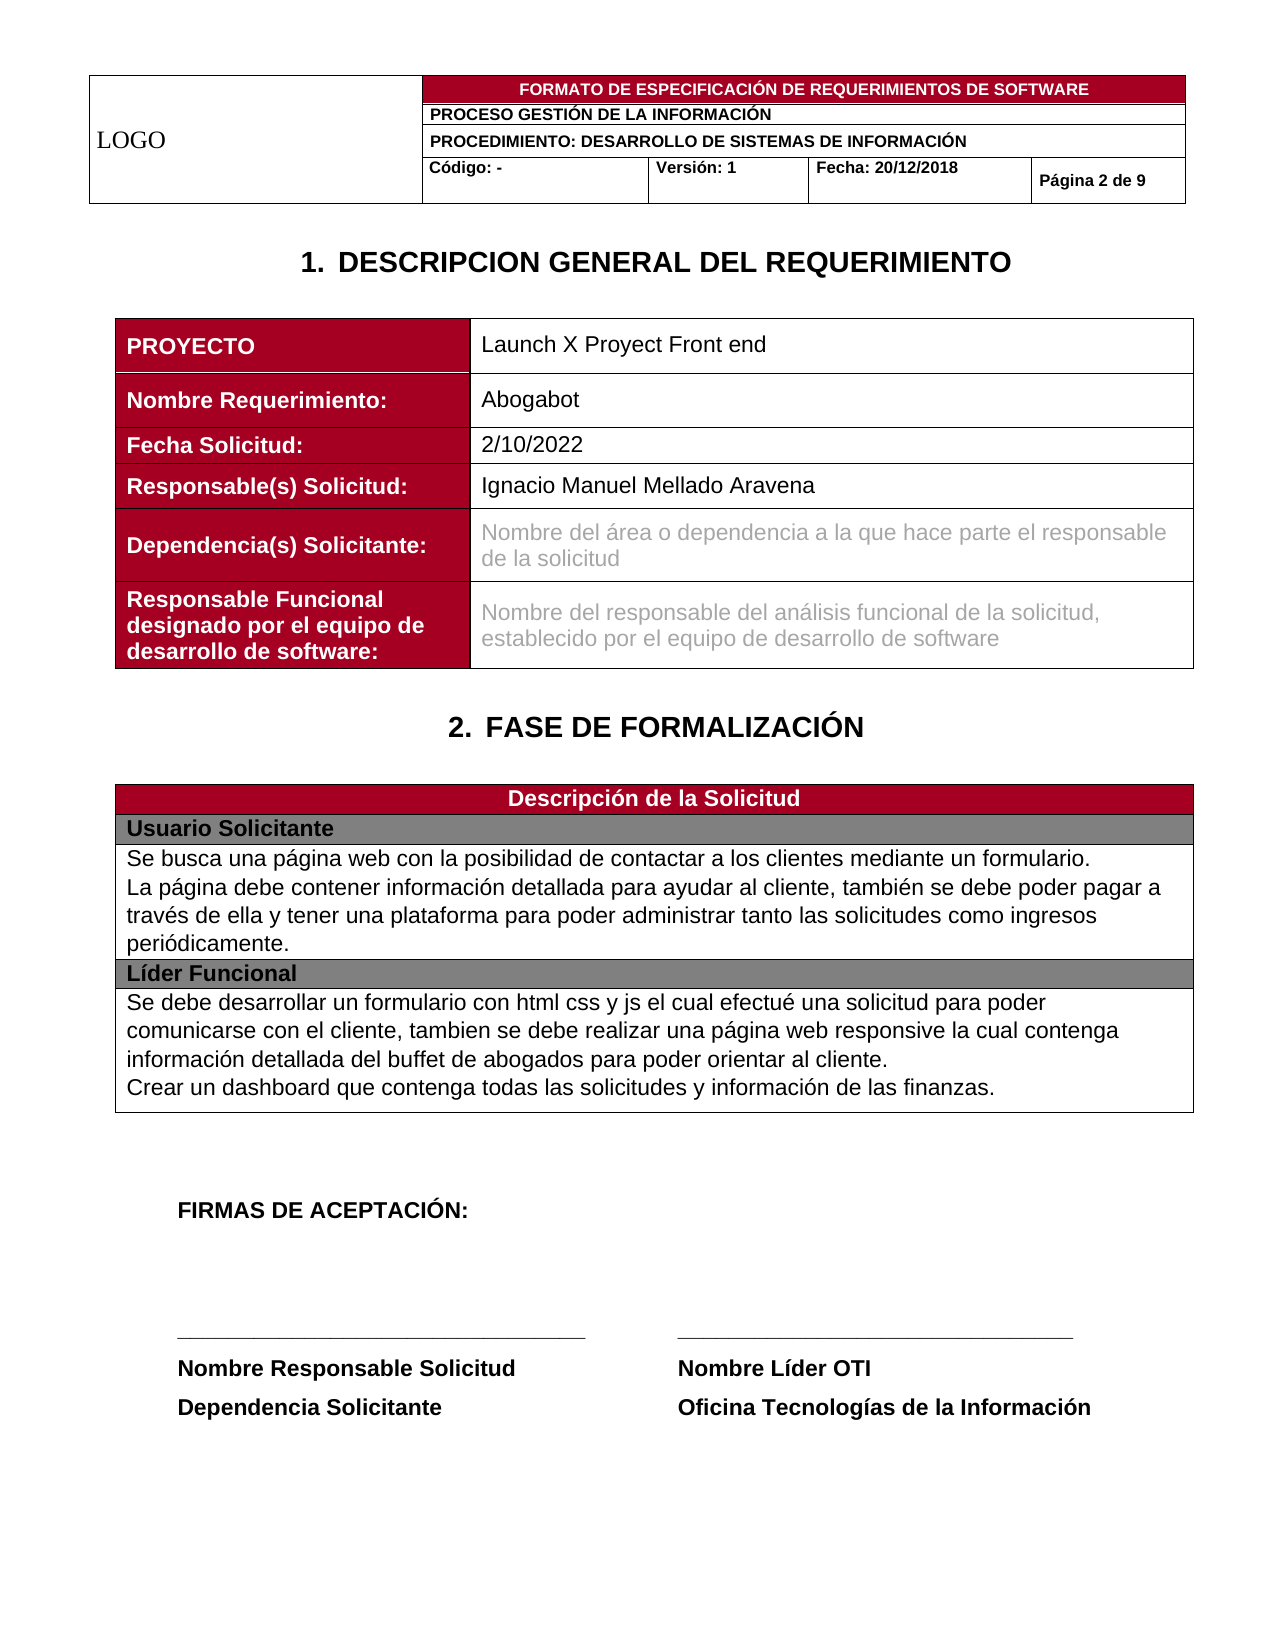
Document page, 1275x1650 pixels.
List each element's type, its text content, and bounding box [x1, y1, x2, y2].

subtitle FASE DE FORMALIZACIÓN [215, 710, 1098, 744]
table_cell 2/10/2022 [471, 428, 1193, 463]
table_cell Dependencia(s) Solicitante: [116, 509, 469, 581]
table_cell Nombre del área o dependencia a la que hace parte el responsable de la solicitud [471, 509, 1193, 581]
text ________________________________ _______________________________ [177, 1315, 1098, 1341]
table_cell Fecha Solicitud: [116, 428, 469, 463]
table_cell Nombre del responsable del análisis funcional de la solicitud, establecido por el equipo de desarrollo de software [471, 582, 1193, 668]
table_cell Abogabot [471, 374, 1193, 427]
table_cell Responsable Funcional designado por el equipo de desarrollo de software: [116, 582, 469, 668]
table_cell Líder Funcional [116, 960, 1193, 988]
table_cell Se busca una página web con la posibilidad de contactar a los clientes mediante un formulario. La página debe contener información detallada para ayudar al cliente, también se debe poder pagar a través de ella y tener una plataforma para poder administrar tanto las solicitudes como ingresos periódicamente. [116, 845, 1193, 959]
text Dependencia Solicitante Oficina Tecnologías de la Información [177, 1394, 1098, 1420]
table_cell Responsable(s) Solicitud: [116, 464, 469, 508]
table_header PROYECTO [116, 319, 469, 372]
text FIRMAS DE ACEPTACIÓN: [177, 1197, 1098, 1223]
table_header Descripción de la Solicitud [116, 785, 1193, 814]
table_cell Nombre Requerimiento: [116, 374, 469, 427]
table_cell Se debe desarrollar un formulario con html css y js el cual efectué una solicitud para poder comunicarse con el cliente, tambien se debe realizar una página web responsive la cual contenga información detallada del buffet de abogados para poder orientar al cliente. Crear un dashboard que contenga todas las solicitudes y información de las finanzas. [116, 989, 1193, 1112]
text Nombre Responsable Solicitud Nombre Líder OTI [177, 1354, 1098, 1381]
table_cell Ignacio Manuel Mellado Aravena [471, 464, 1193, 508]
table_cell Usuario Solicitante [116, 815, 1193, 844]
table_header Launch X Proyect Front end [471, 319, 1193, 372]
subtitle DESCRIPCION GENERAL DEL REQUERIMIENTO [215, 245, 1098, 278]
